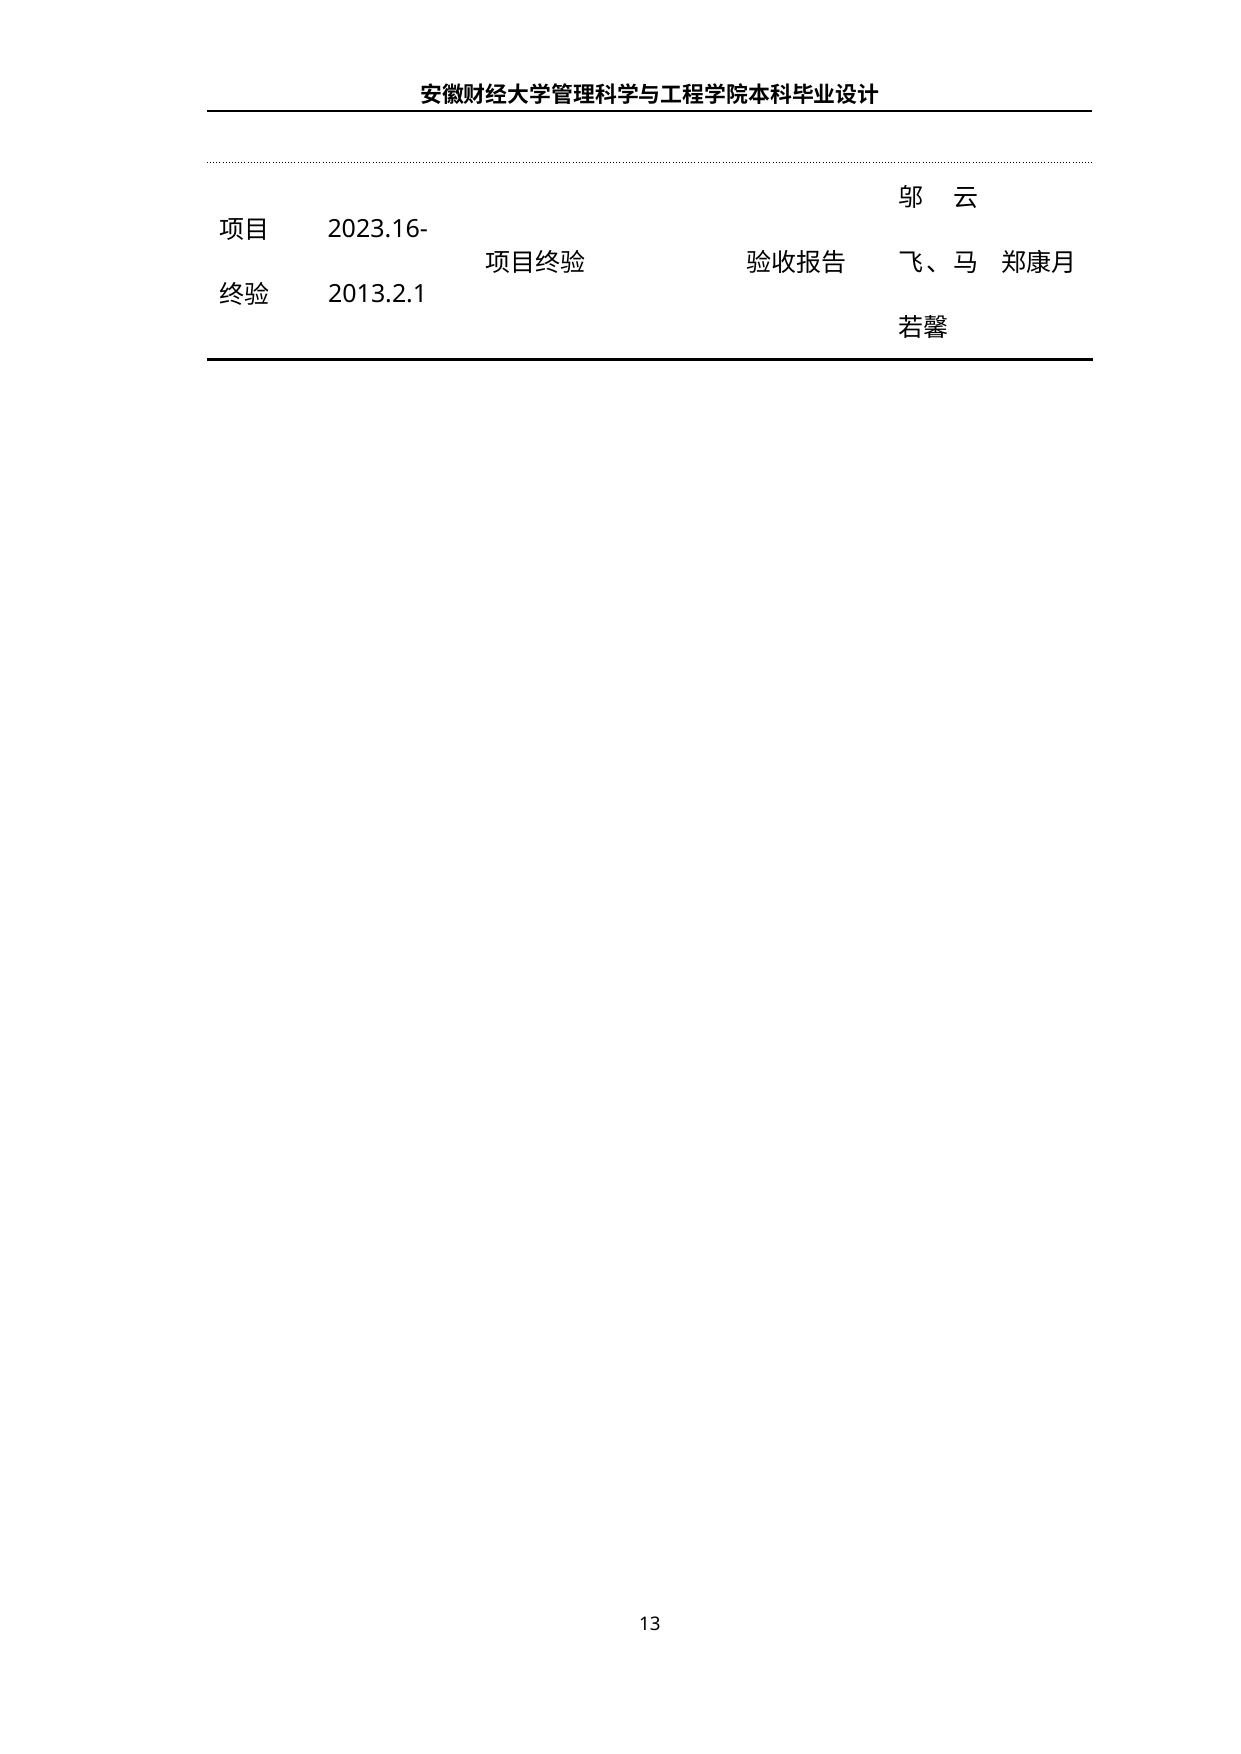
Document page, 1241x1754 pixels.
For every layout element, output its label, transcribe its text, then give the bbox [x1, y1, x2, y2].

table_cell 2023.16-2013.2.1 [281, 162, 474, 358]
table_cell 项目终验 [207, 162, 281, 358]
table_cell 验收报告 [735, 162, 887, 358]
table_cell 郑康月 [990, 162, 1092, 358]
table_cell 项目终验 [474, 162, 735, 358]
table_cell 邬云飞、马若馨 [887, 162, 990, 358]
